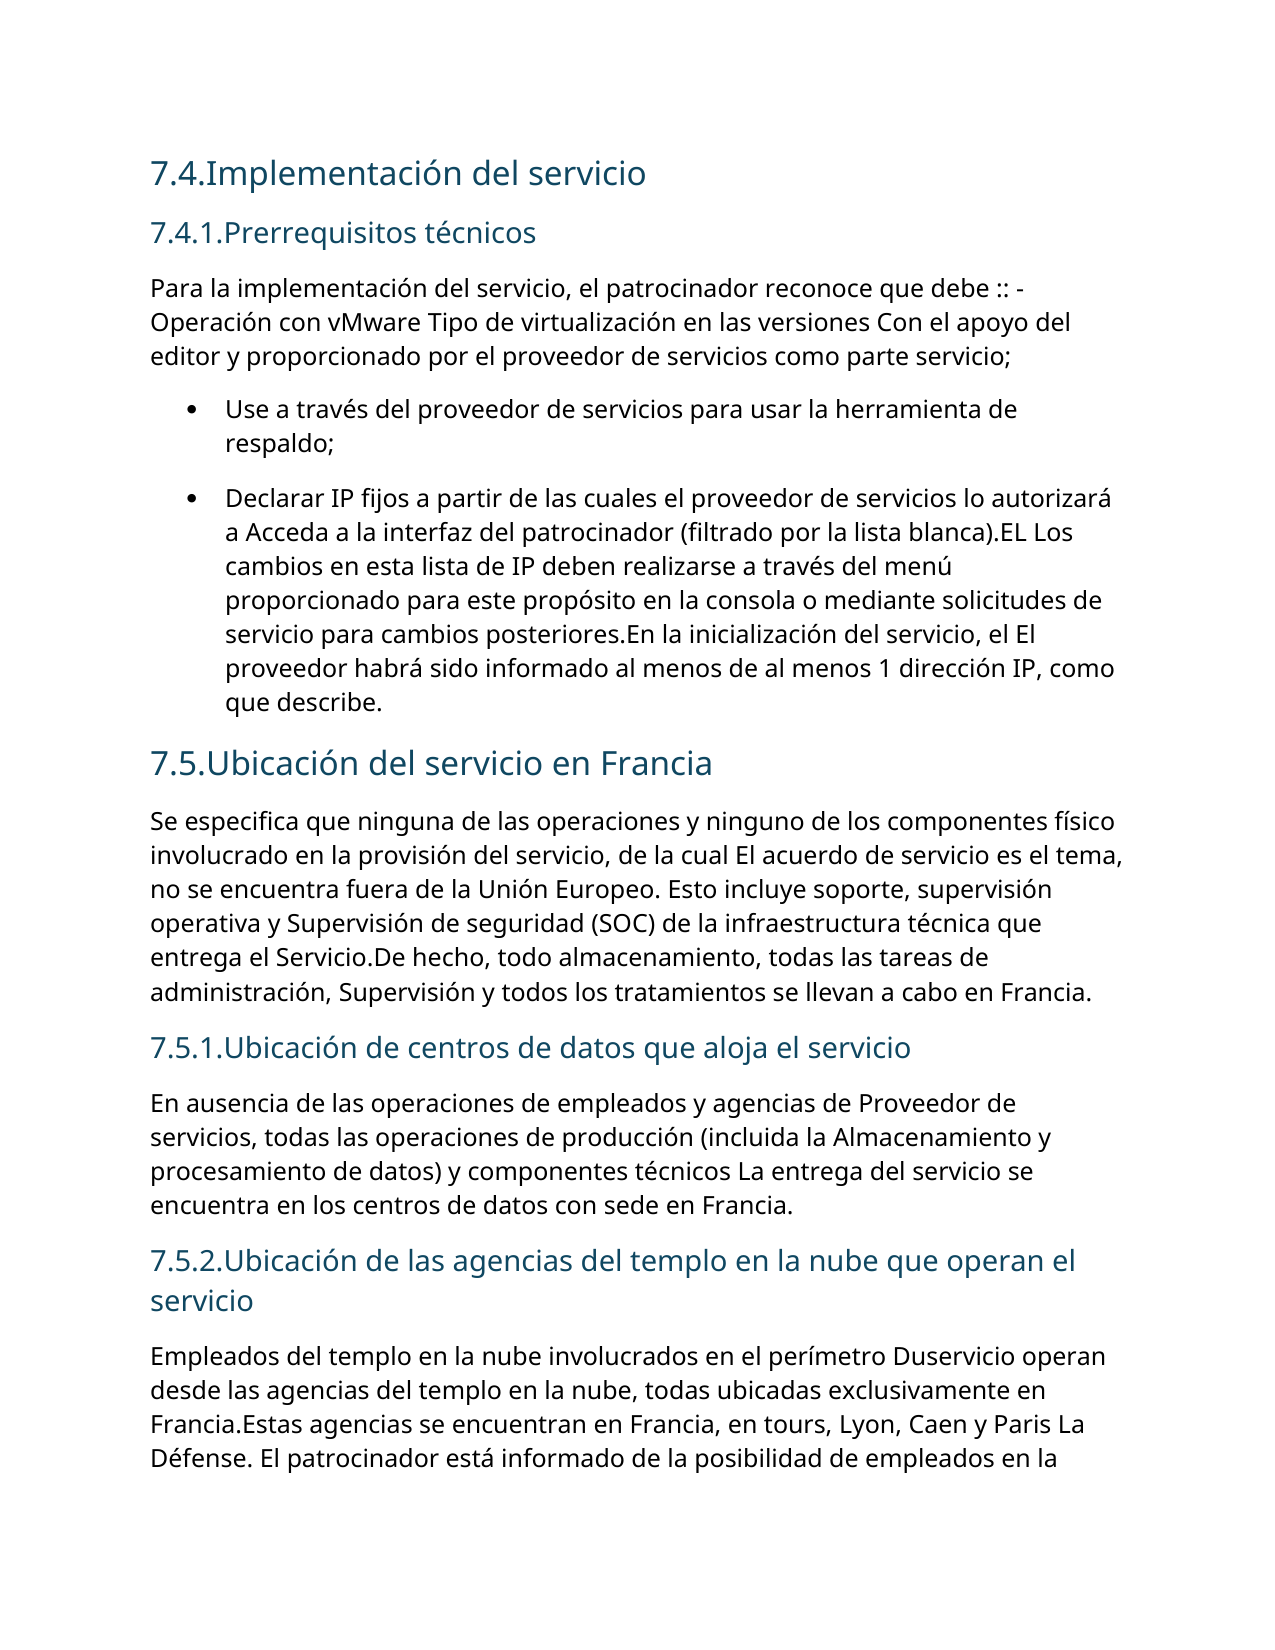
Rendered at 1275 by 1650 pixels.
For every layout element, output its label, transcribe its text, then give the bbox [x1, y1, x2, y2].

subtitle 7.4.1.Prerrequisitos técnicos [150, 212, 1125, 252]
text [150, 1338, 1125, 1475]
text Se especifica que ninguna de las operaciones y ninguno de los componentes físico involucrado en la provisión del servicio, de la cual El acuerdo de servicio es el tema, no se encuentra fuera de la Unión Europeo. Esto incluye soporte, supervisión operativa y Supervisión de seguridad (SOC) de la infraestructura técnica que entrega el Servicio.De hecho, todo almacenamiento, todas las tareas de administración, Supervisión y todos los tratamientos se llevan a cabo en Francia. [150, 804, 1125, 1008]
text Para la implementación del servicio, el patrocinador reconoce que debe :: - Operación con vMware Tipo de virtualización en las versiones Con el apoyo del editor y proporcionado por el proveedor de servicios como parte servicio; [150, 271, 1125, 373]
subtitle 7.4.Implementación del servicio [150, 150, 1125, 195]
list Use a través del proveedor de servicios para usar la herramienta de respaldo; [187, 391, 1125, 459]
subtitle 7.5.1.Ubicación de centros de datos que aloja el servicio [150, 1027, 1125, 1067]
list Declarar IP fijos a partir de las cuales el proveedor de servicios lo autorizará a Acceda a la interfaz del patrocinador (filtrado por la lista blanca).EL Los cambios en esta lista de IP deben realizarse a través del menú proporcionado para este propósito en la consola o mediante solicitudes de servicio para cambios posteriores.En la inicialización del servicio, el El proveedor habrá sido informado al menos de al menos 1 dirección IP, como que describe. [187, 480, 1125, 719]
subtitle 7.5.Ubicación del servicio en Francia [150, 740, 1125, 785]
subtitle 7.5.2.Ubicación de las agencias del templo en la nube que operan el servicio [150, 1240, 1125, 1320]
text En ausencia de las operaciones de empleados y agencias de Proveedor de servicios, todas las operaciones de producción (incluida la Almacenamiento y procesamiento de datos) y componentes técnicos La entrega del servicio se encuentra en los centros de datos con sede en Francia. [150, 1085, 1125, 1222]
